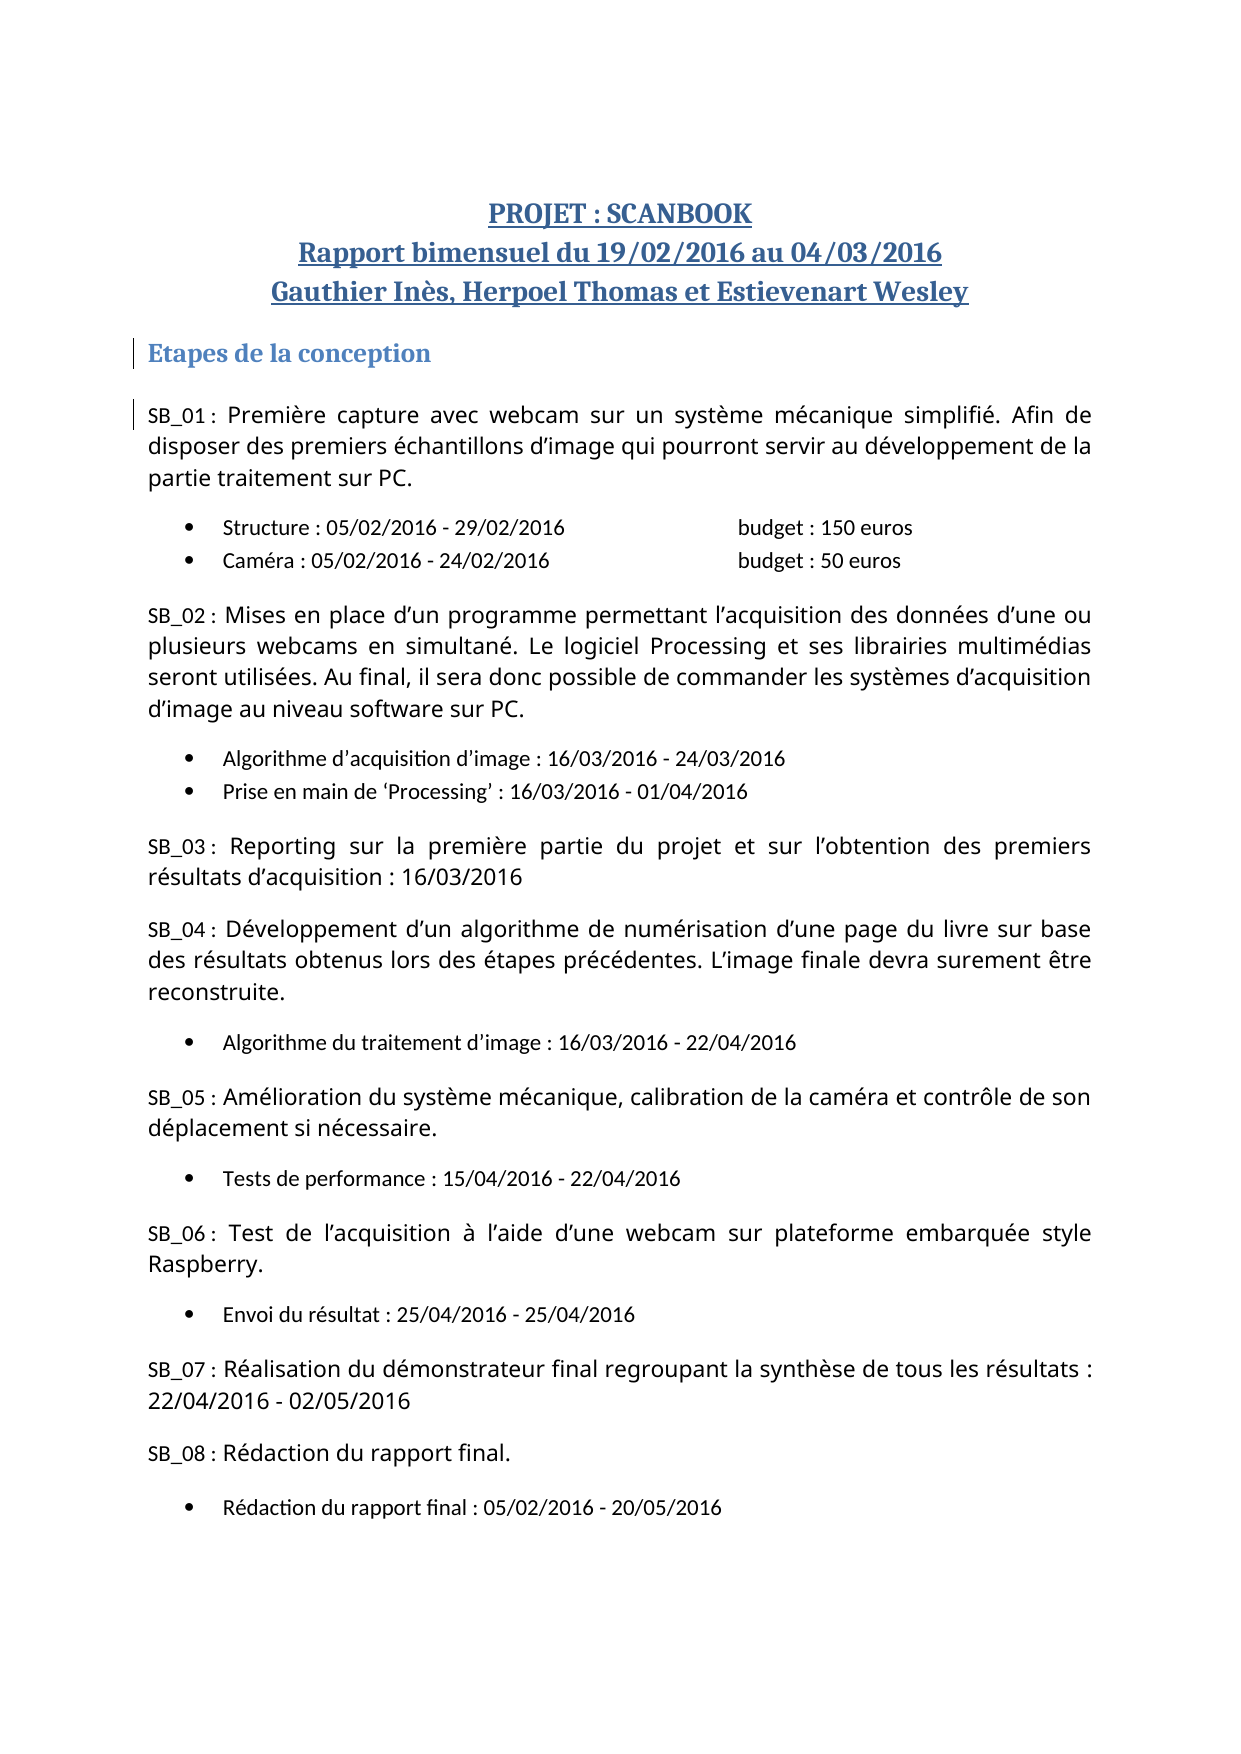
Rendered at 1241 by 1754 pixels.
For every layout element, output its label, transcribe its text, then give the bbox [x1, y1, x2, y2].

list Structure : 05/02/2016 - 29/02/2016 budget : 150 euros [185, 513, 1093, 542]
list Rédaction du rapport final : 05/02/2016 - 20/05/2016 [185, 1493, 1093, 1522]
text SB_07 : Réalisation du démonstrateur final regroupant la synthèse de tous les résultats : 22/04/2016 - 02/05/2016 [148, 1353, 1093, 1416]
text SB_08 : Rédaction du rapport final. [148, 1437, 1093, 1468]
subtitle Rapport bimensuel du 19/02/2016 au 04/03/2016 [148, 236, 1093, 270]
list Tests de performance : 15/04/2016 - 22/04/2016 [185, 1164, 1093, 1192]
text SB_04 : Développement d’un algorithme de numérisation d’une page du livre sur base des résultats obtenus lors des étapes précédentes. L’image finale devra surement être reconstruite. [148, 913, 1093, 1007]
list Algorithme du traitement d’image : 16/03/2016 - 22/04/2016 [185, 1028, 1093, 1056]
text SB_06 : Test de l’acquisition à l’aide d’une webcam sur plateforme embarquée style Raspberry. [148, 1217, 1093, 1279]
subtitle Gauthier Inès, Herpoel Thomas et Estievenart Wesley [148, 275, 1093, 308]
text SB_02 : Mises en place d’un programme permettant l’acquisition des données d’une ou plusieurs webcams en simultané. Le logiciel Processing et ses librairies multimédias seront utilisées. Au final, il sera donc possible de commander les systèmes d’acquisition d’image au niveau software sur PC. [148, 599, 1093, 724]
text SB_05 : Amélioration du système mécanique, calibration de la caméra et contrôle de son déplacement si nécessaire. [148, 1081, 1093, 1143]
text SB_03 : Reporting sur la première partie du projet et sur l’obtention des premiers résultats d’acquisition : 16/03/2016 [148, 830, 1093, 892]
list Algorithme d’acquisition d’image : 16/03/2016 - 24/03/2016 [185, 744, 1093, 773]
subtitle PROJET : SCANBOOK [148, 198, 1093, 231]
subtitle Etapes de la conception [148, 338, 1093, 369]
list Envoi du résultat : 25/04/2016 - 25/04/2016 [185, 1300, 1093, 1328]
list Prise en main de ‘Processing’ : 16/03/2016 - 01/04/2016 [185, 777, 1093, 805]
list Caméra : 05/02/2016 - 24/02/2016 budget : 50 euros [185, 546, 1093, 574]
text SB_01 : Première capture avec webcam sur un système mécanique simplifié. Afin de disposer des premiers échantillons d’image qui pourront servir au développement de la partie traitement sur PC. [148, 399, 1093, 493]
